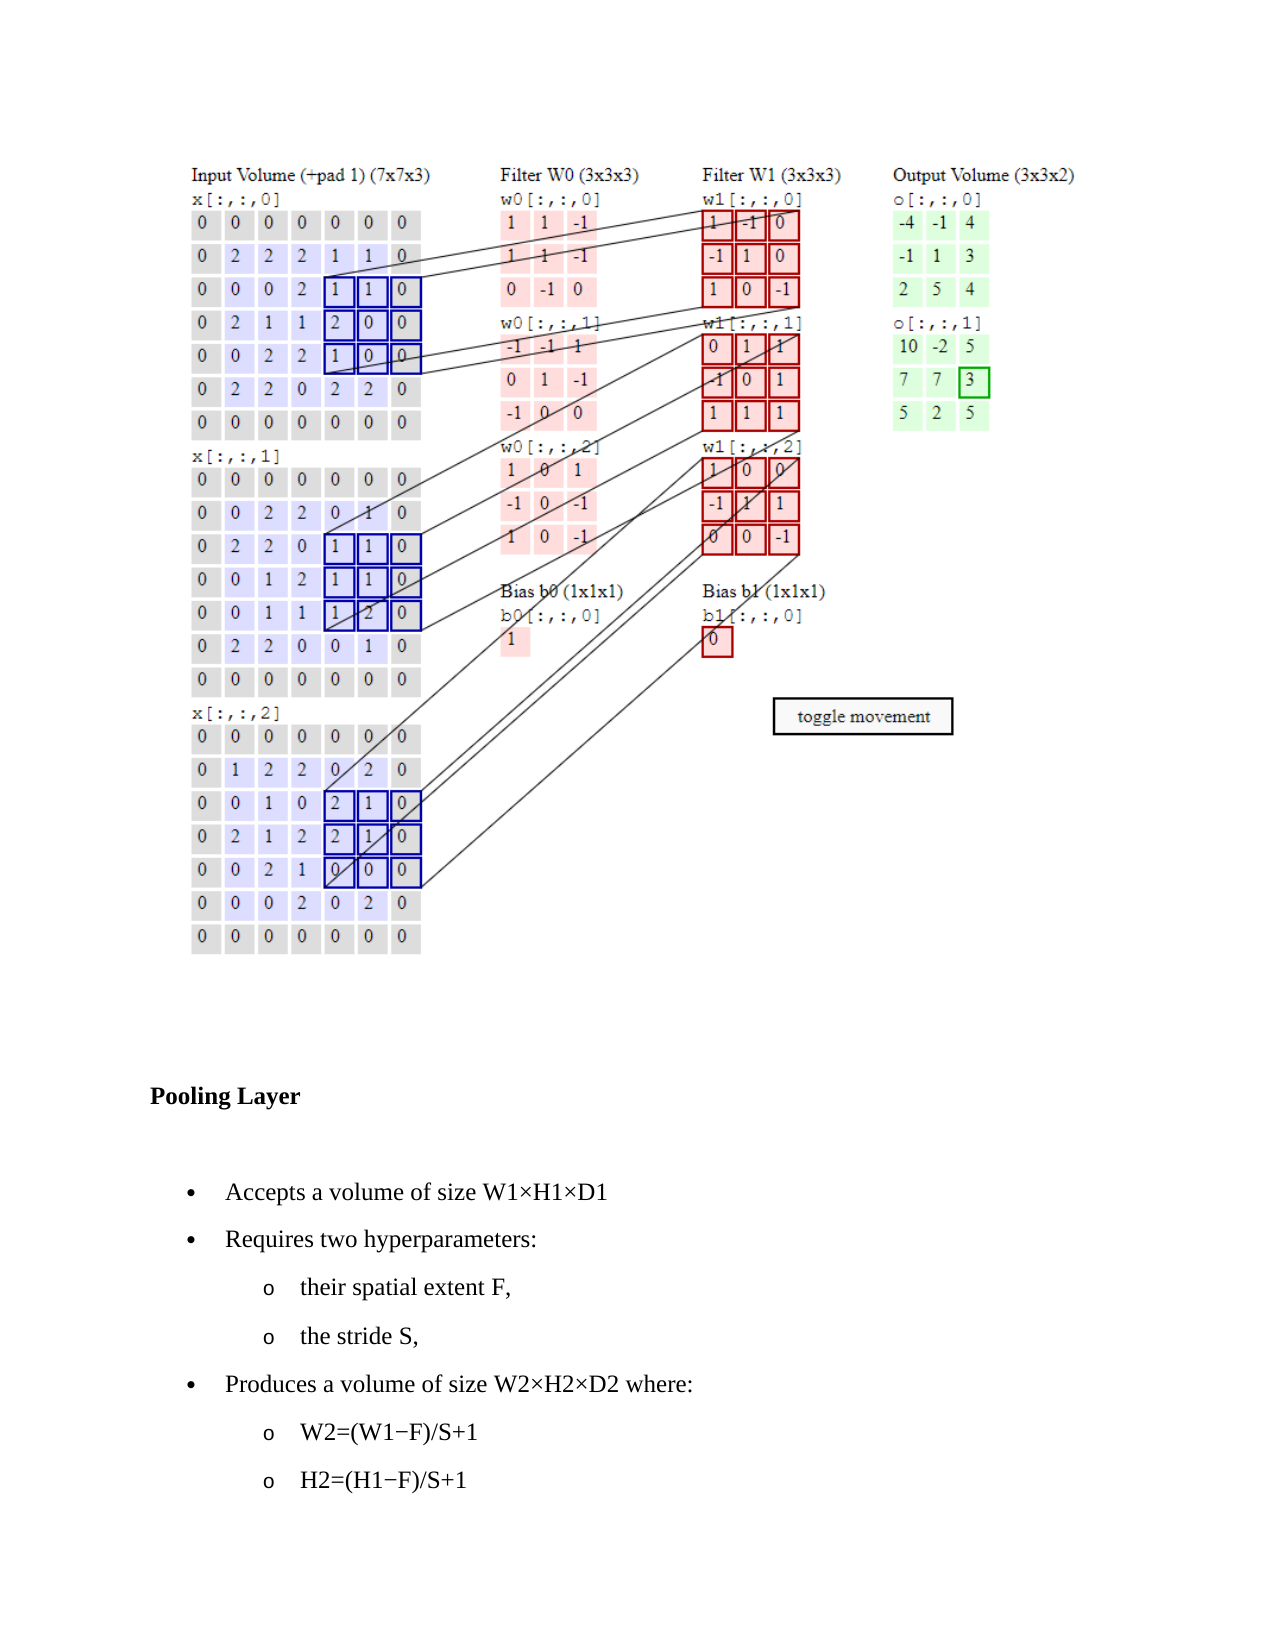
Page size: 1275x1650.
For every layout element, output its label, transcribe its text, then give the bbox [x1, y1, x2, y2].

picture [150, 150, 1125, 984]
list Requires two hyperparameters: [187, 1224, 1125, 1253]
list H2=(H1−F)/S+1 [262, 1466, 1125, 1495]
list W2=(W1−F)/S+1 [262, 1417, 1125, 1447]
list the stride S, [262, 1321, 1125, 1350]
list Produces a volume of size W2×H2×D2 where: [187, 1369, 1125, 1398]
list Accepts a volume of size W1×H1×D1 [187, 1177, 1125, 1206]
text Pooling Layer [150, 1081, 1125, 1110]
list their spatial extent F, [262, 1272, 1125, 1302]
